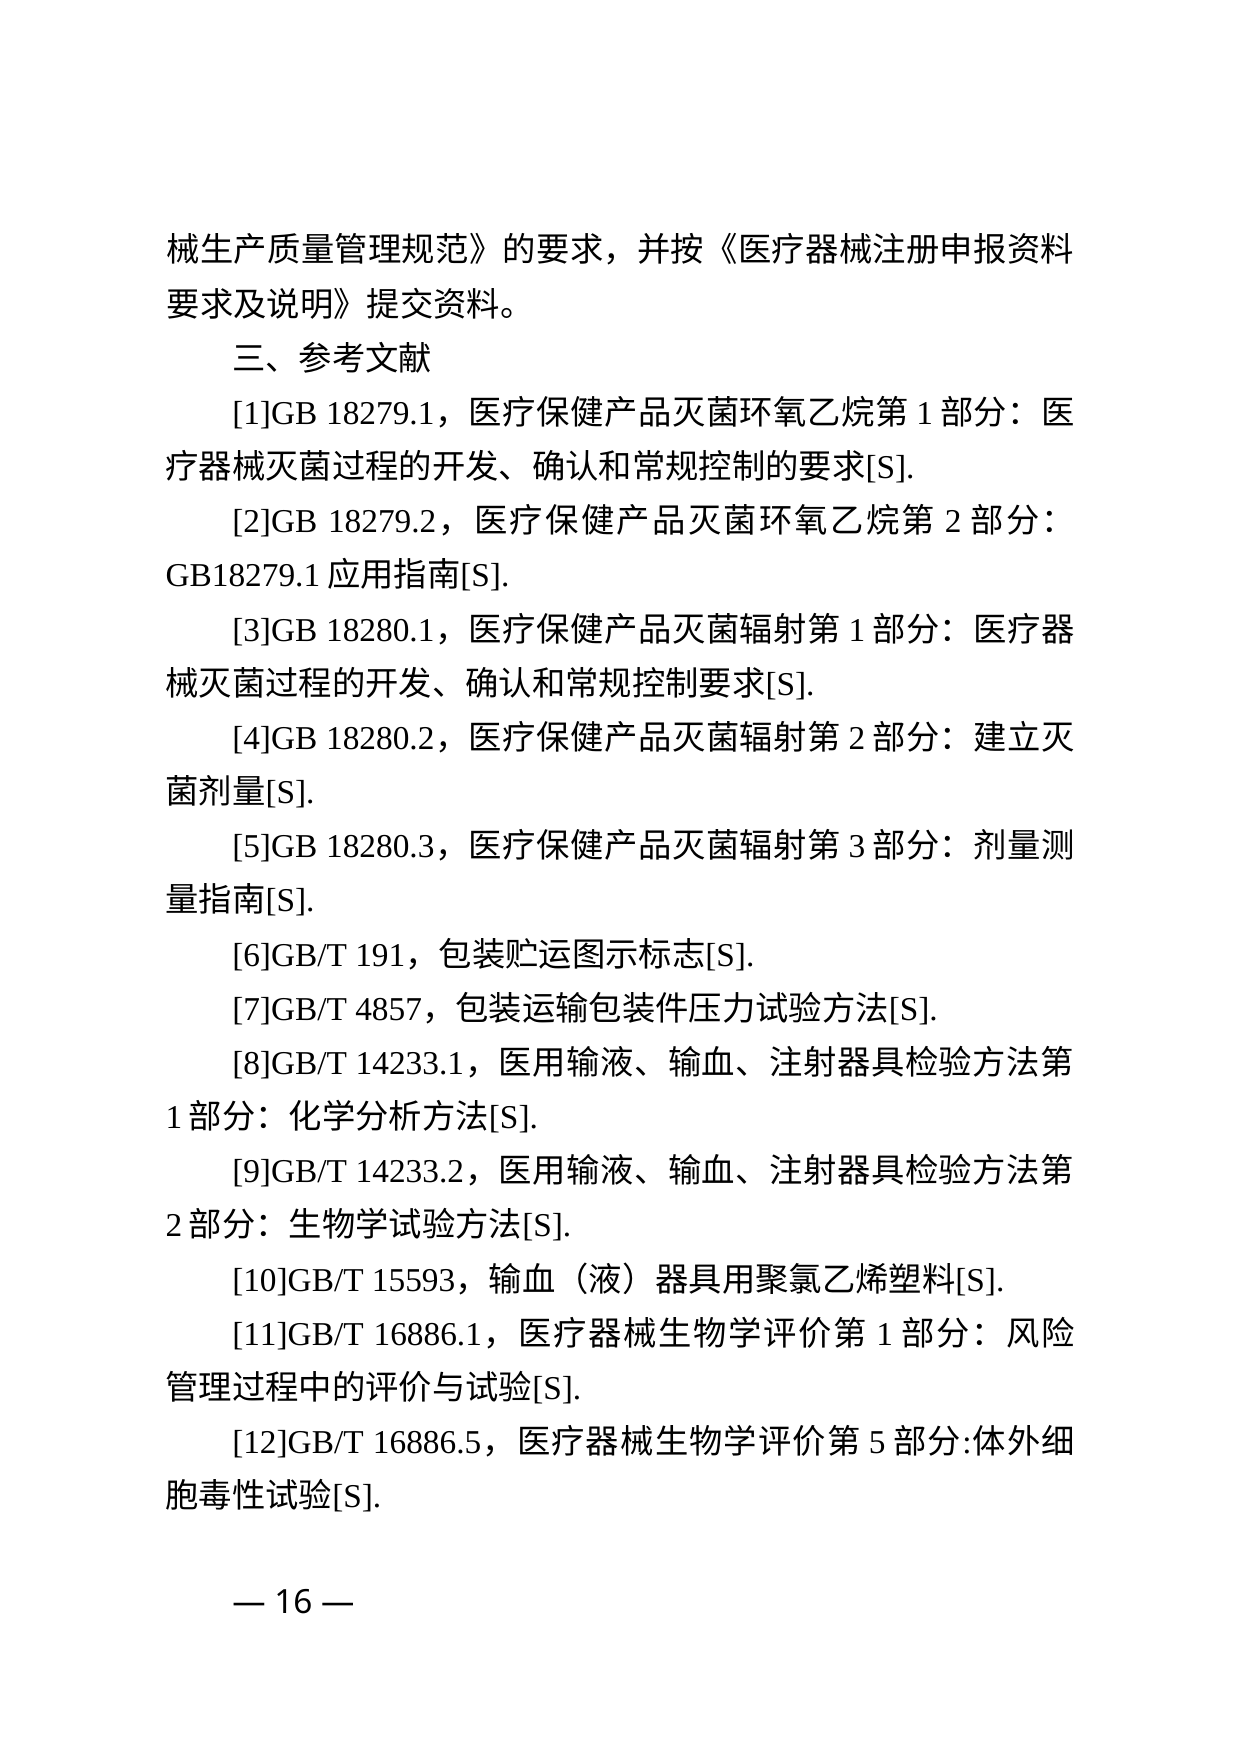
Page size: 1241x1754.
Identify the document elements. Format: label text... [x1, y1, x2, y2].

text [1]GB 18279.1，医疗保健产品灭菌环氧乙烷第1部分：医疗器械灭菌过程的开发、确认和常规控制的要求[S]. [165, 381, 1075, 489]
text [6]GB/T 191，包装贮运图示标志[S]. [165, 923, 1075, 977]
text [4]GB 18280.2，医疗保健产品灭菌辐射第2部分：建立灭菌剂量[S]. [165, 706, 1075, 814]
text [9]GB/T 14233.2，医用输液、输血、注射器具检验方法第2部分：生物学试验方法[S]. [165, 1139, 1075, 1248]
text [10]GB/T 15593，输血（液）器具用聚氯乙烯塑料[S]. [165, 1248, 1075, 1302]
text [3]GB 18280.1，医疗保健产品灭菌辐射第1部分：医疗器械灭菌过程的开发、确认和常规控制要求[S]. [165, 598, 1075, 706]
text [5]GB 18280.3，医疗保健产品灭菌辐射第3部分：剂量测量指南[S]. [165, 814, 1075, 923]
text 三、参考文献 [165, 327, 1075, 381]
text [2]GB 18279.2，医疗保健产品灭菌环氧乙烷第2部分：GB18279.1应用指南[S]. [165, 489, 1075, 598]
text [166, 218, 1075, 327]
text [8]GB/T 14233.1，医用输液、输血、注射器具检验方法第1部分：化学分析方法[S]. [165, 1031, 1075, 1139]
text [11]GB/T 16886.1，医疗器械生物学评价第1部分：风险管理过程中的评价与试验[S]. [165, 1302, 1075, 1410]
text [12]GB/T 16886.5，医疗器械生物学评价第5部分:体外细胞毒性试验[S]. [165, 1410, 1075, 1518]
text [7]GB/T 4857，包装运输包装件压力试验方法[S]. [165, 977, 1075, 1031]
